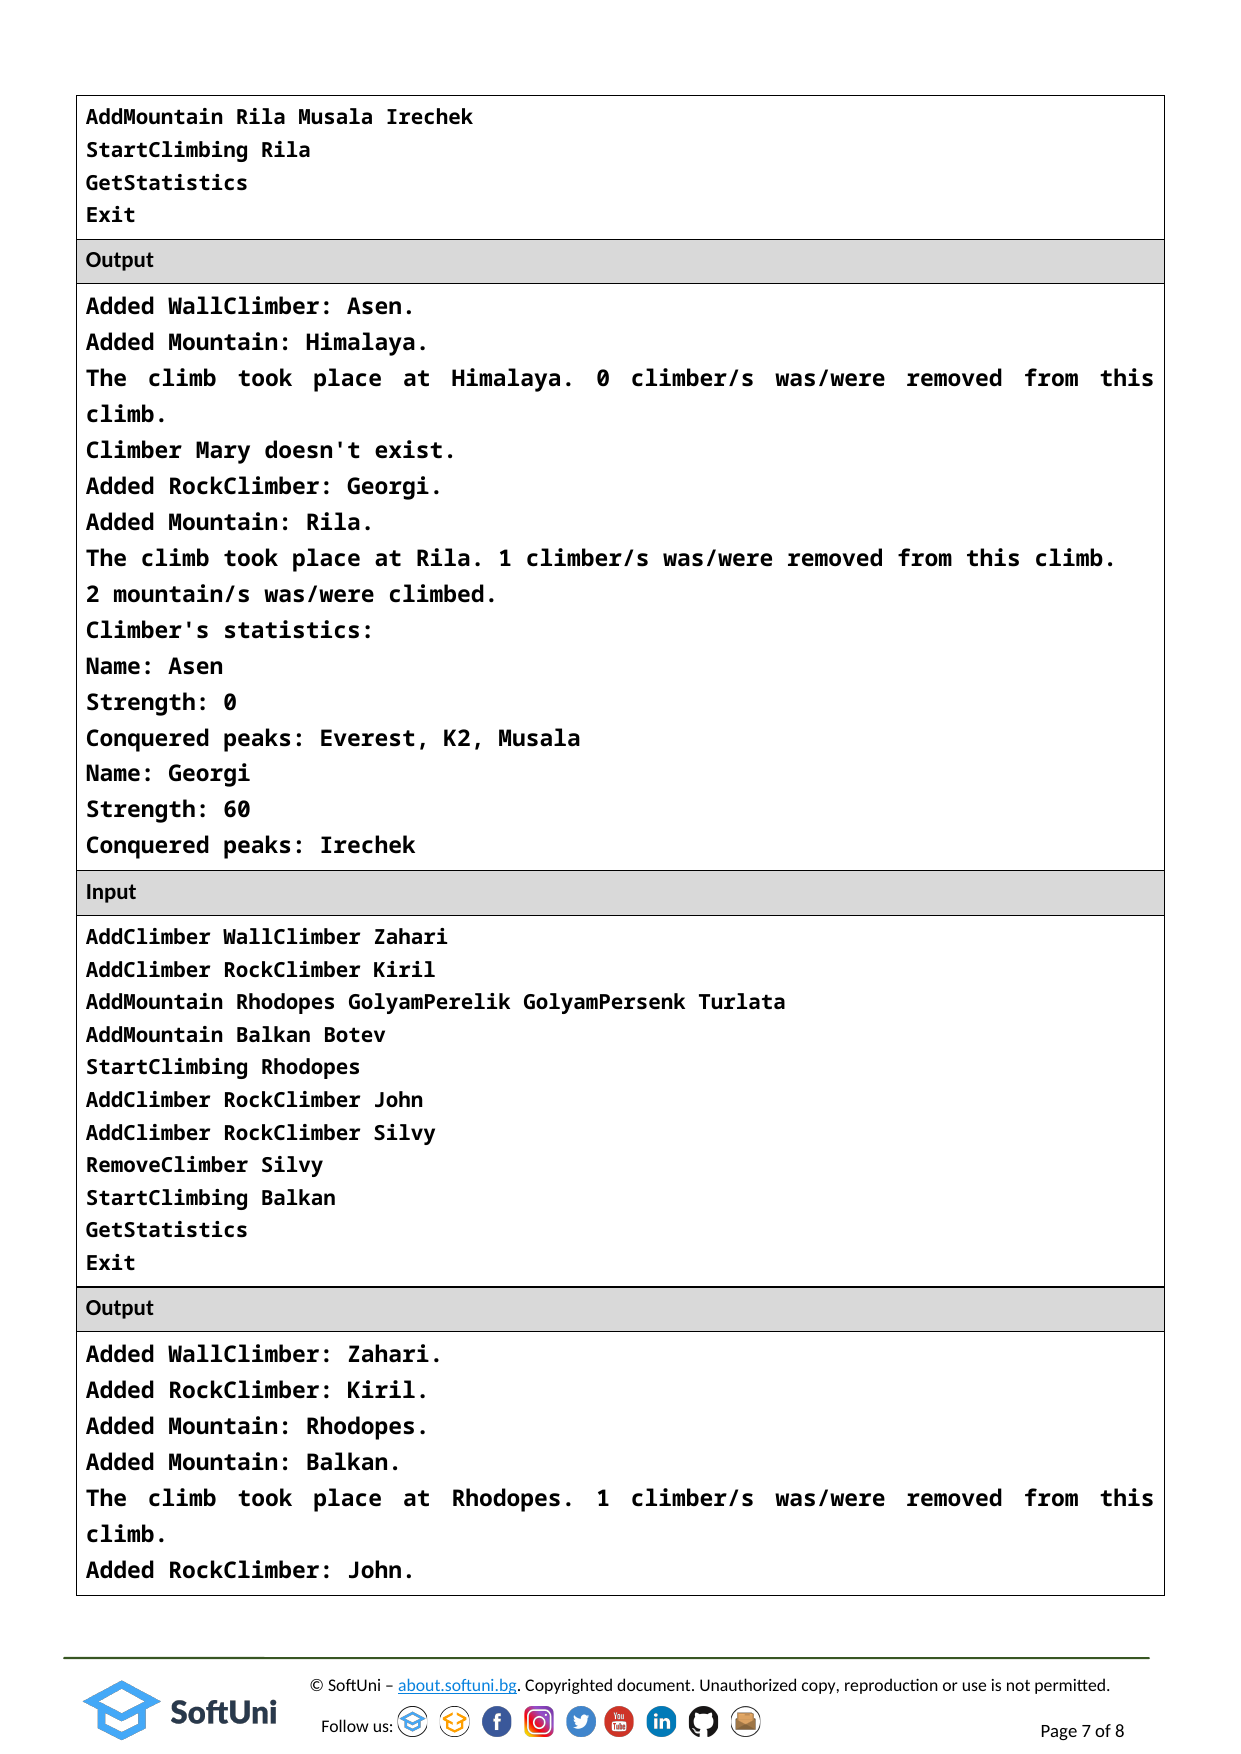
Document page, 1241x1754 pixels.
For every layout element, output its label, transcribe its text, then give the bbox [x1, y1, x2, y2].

picture [524, 1706, 554, 1737]
table_cell Added WallClimber: Asen. Added Mountain: Himalaya. The climb took place at Himalaya. 0 climber/s was/were removed from this climb. Climber Mary doesn't exist. Added RockClimber: Georgi. Added Mountain: Rila. The climb took place at Rila. 1 climber/s was/were removed from this climb. 2 mountain/s was/were climbed. Climber's statistics: Name: Asen Strength: 0 Conquered peaks: Everest, K2, Musala Name: Georgi Strength: 60 Conquered peaks: Irechek [77, 284, 1164, 870]
table_cell AddClimber WallClimber Zahari AddClimber RockClimber Kiril AddMountain Rhodopes GolyamPerelik GolyamPersenk Turlata AddMountain Balkan Botev StartClimbing Rhodopes AddClimber RockClimber John AddClimber RockClimber Silvy RemoveClimber Silvy StartClimbing Balkan GetStatistics Exit [77, 916, 1164, 1286]
picture [76, 1674, 283, 1746]
picture [731, 1706, 761, 1737]
picture [482, 1706, 512, 1737]
picture [604, 1706, 634, 1737]
table_cell Output [77, 1288, 1164, 1331]
picture [439, 1706, 470, 1737]
picture [688, 1706, 719, 1737]
picture [397, 1706, 428, 1737]
picture [668, 1728, 677, 1737]
picture [566, 1706, 596, 1737]
table_cell Input [77, 871, 1164, 915]
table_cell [77, 96, 1164, 238]
picture [646, 1706, 655, 1715]
picture [646, 1728, 655, 1737]
table_cell Output [77, 240, 1164, 283]
picture [668, 1706, 677, 1715]
picture [660, 1719, 670, 1728]
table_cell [77, 1332, 1164, 1595]
